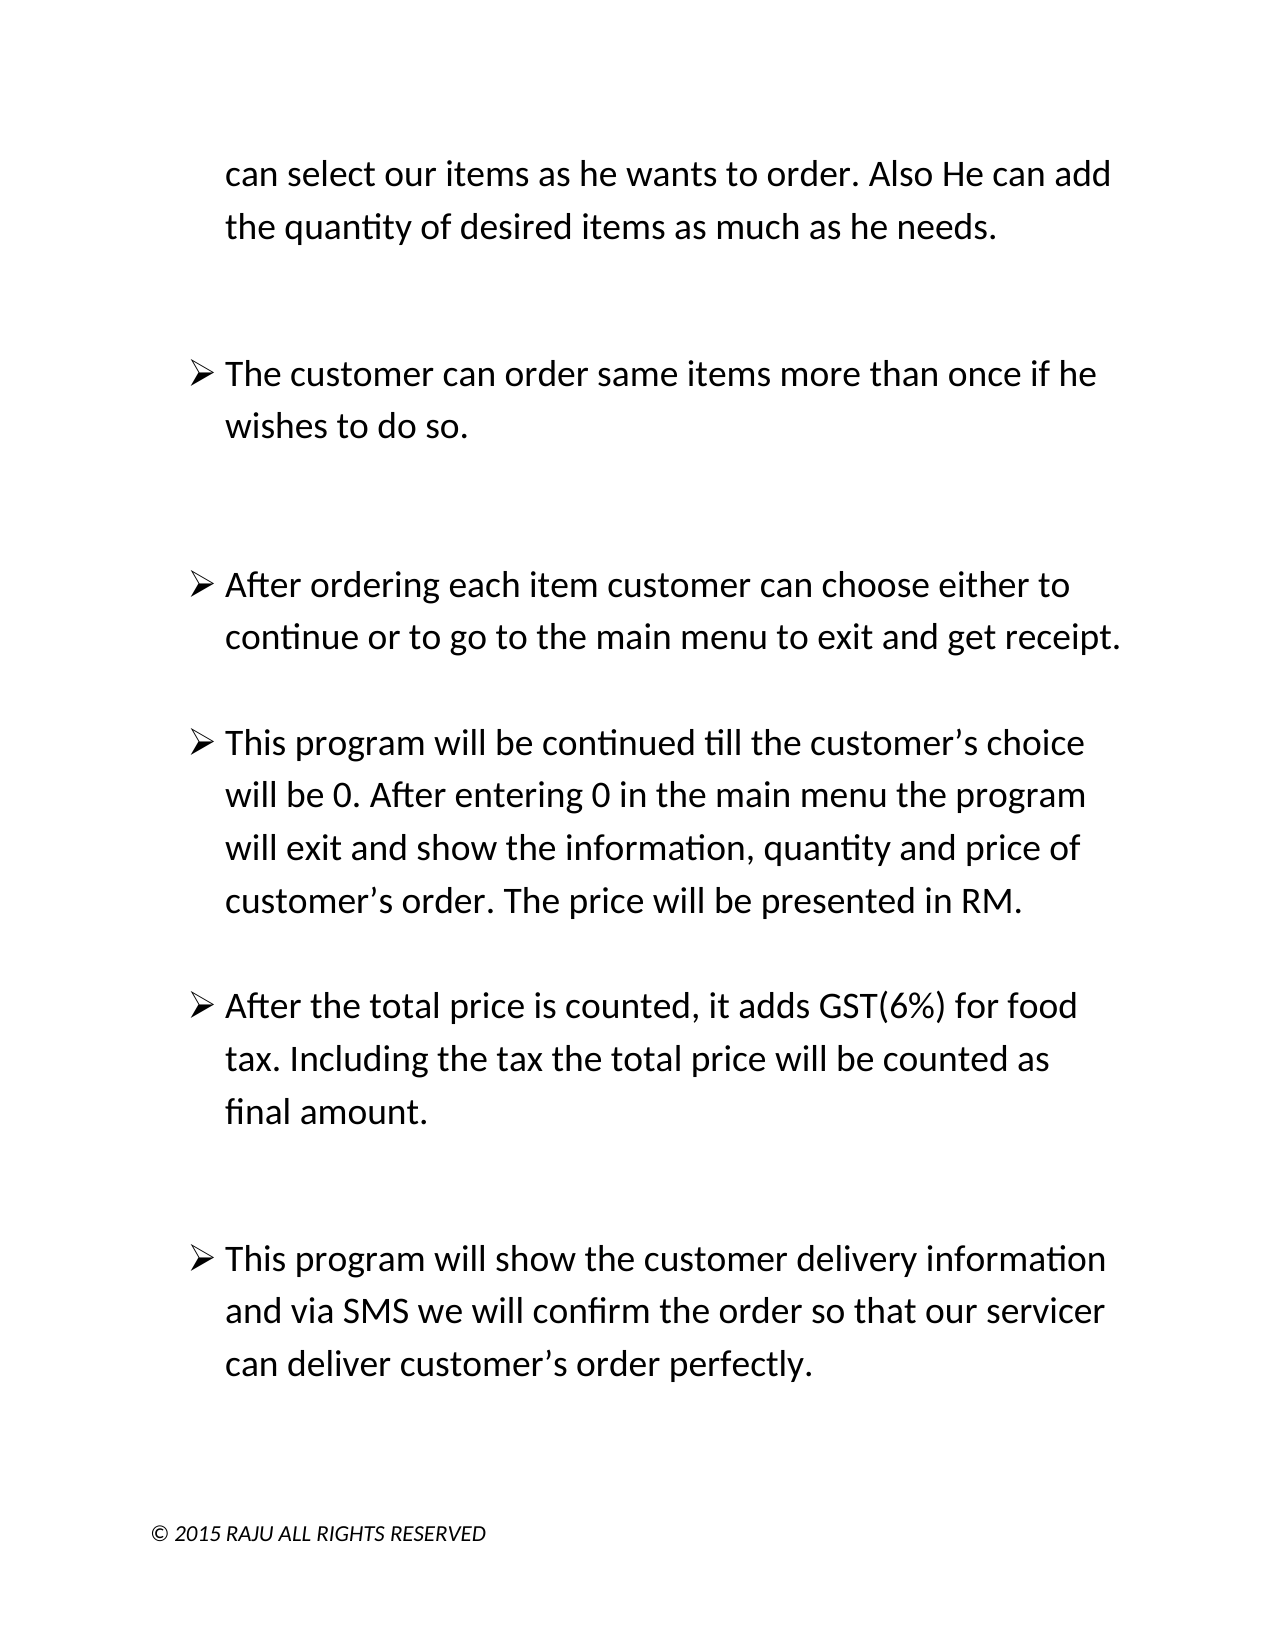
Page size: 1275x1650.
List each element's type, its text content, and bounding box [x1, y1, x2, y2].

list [187, 150, 1125, 248]
list This program will show the customer delivery information and via SMS we will confirm the order so that our servicer can deliver customer’s order perfectly. [187, 1235, 1125, 1386]
list The customer can order same items more than once if he wishes to do so. [187, 350, 1125, 448]
list This program will be continued till the customer’s choice will be 0. After entering 0 in the main menu the program will exit and show the information, quantity and price of customer’s order. The price will be presented in RM. [187, 719, 1125, 923]
list After ordering each item customer can choose either to continue or to go to the main menu to exit and get receipt. [187, 561, 1125, 659]
list After the total price is counted, it adds GST(6%) for food tax. Including the tax the total price will be counted as final amount. [187, 982, 1125, 1133]
